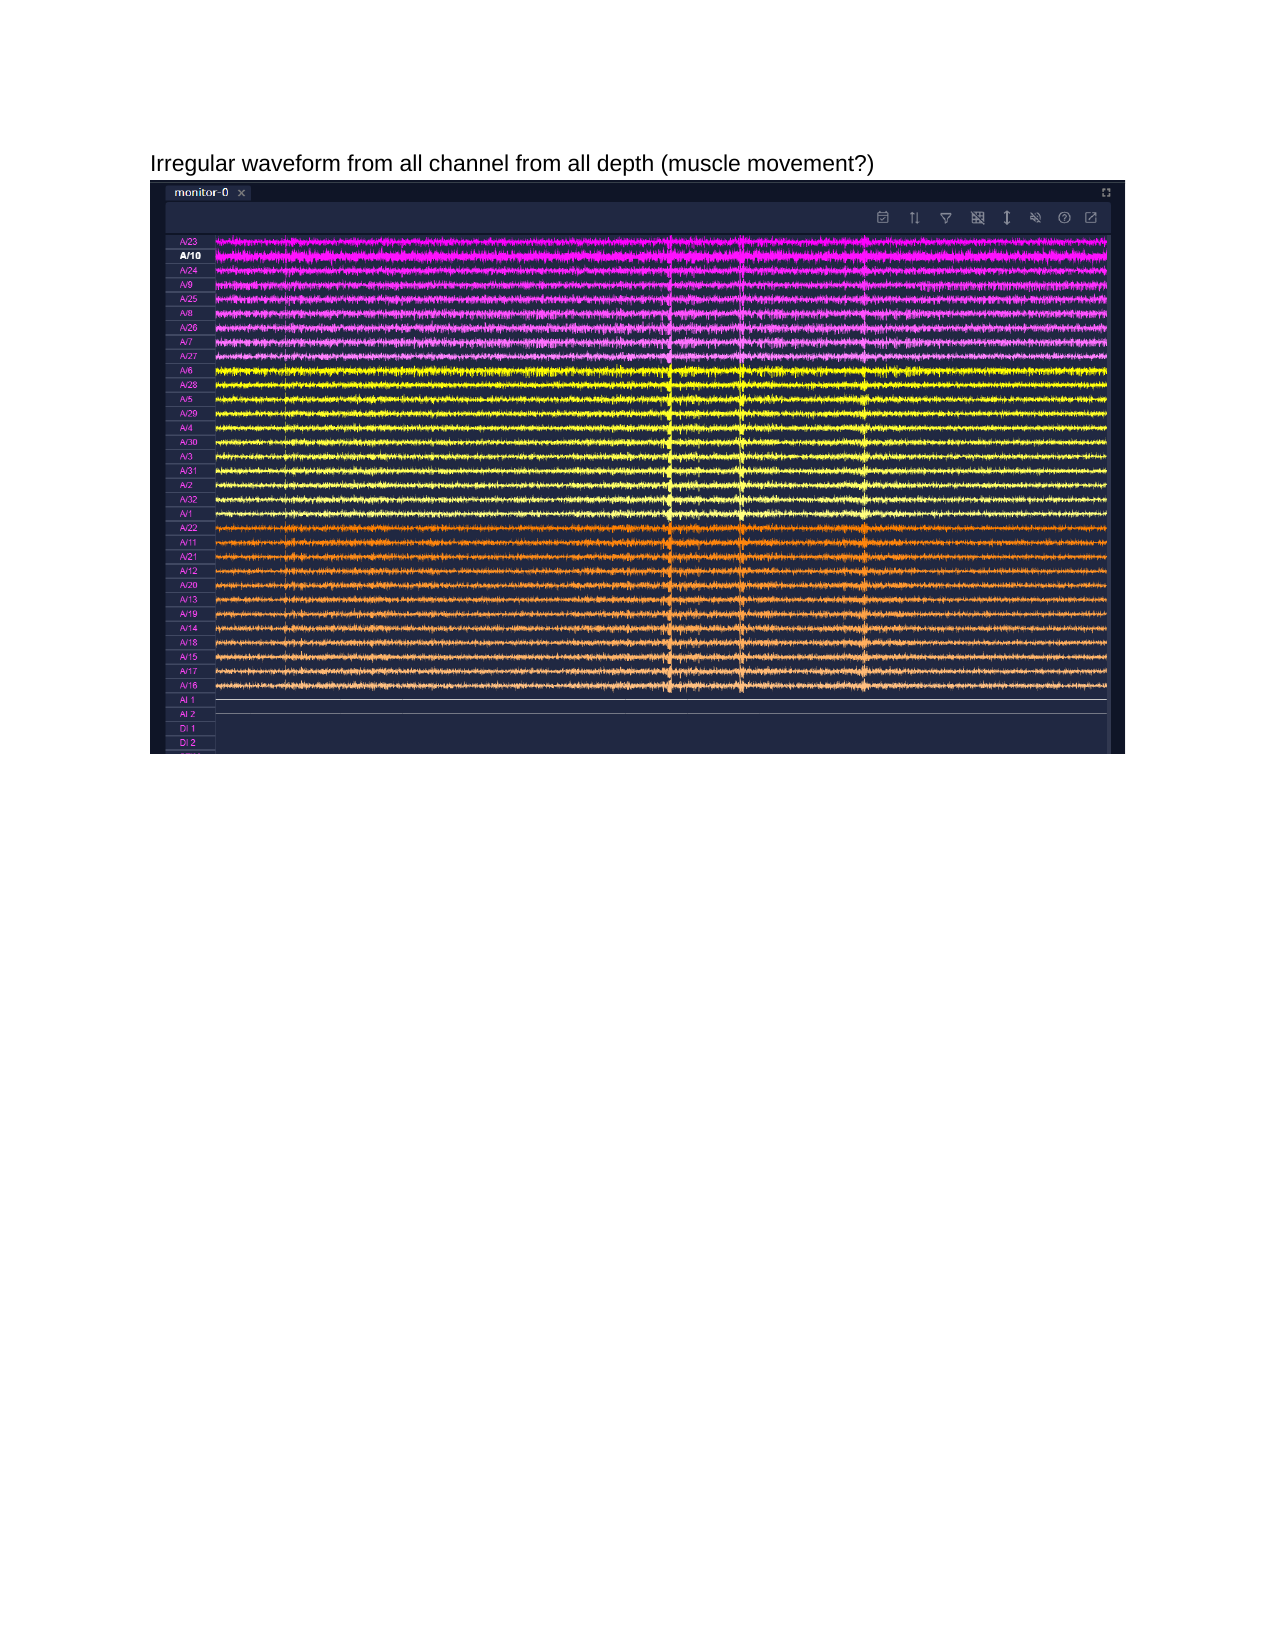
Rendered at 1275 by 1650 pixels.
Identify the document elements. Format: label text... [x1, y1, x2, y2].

text Irregular waveform from all channel from all depth (muscle movement?) [150, 150, 1125, 180]
picture [150, 180, 1125, 754]
